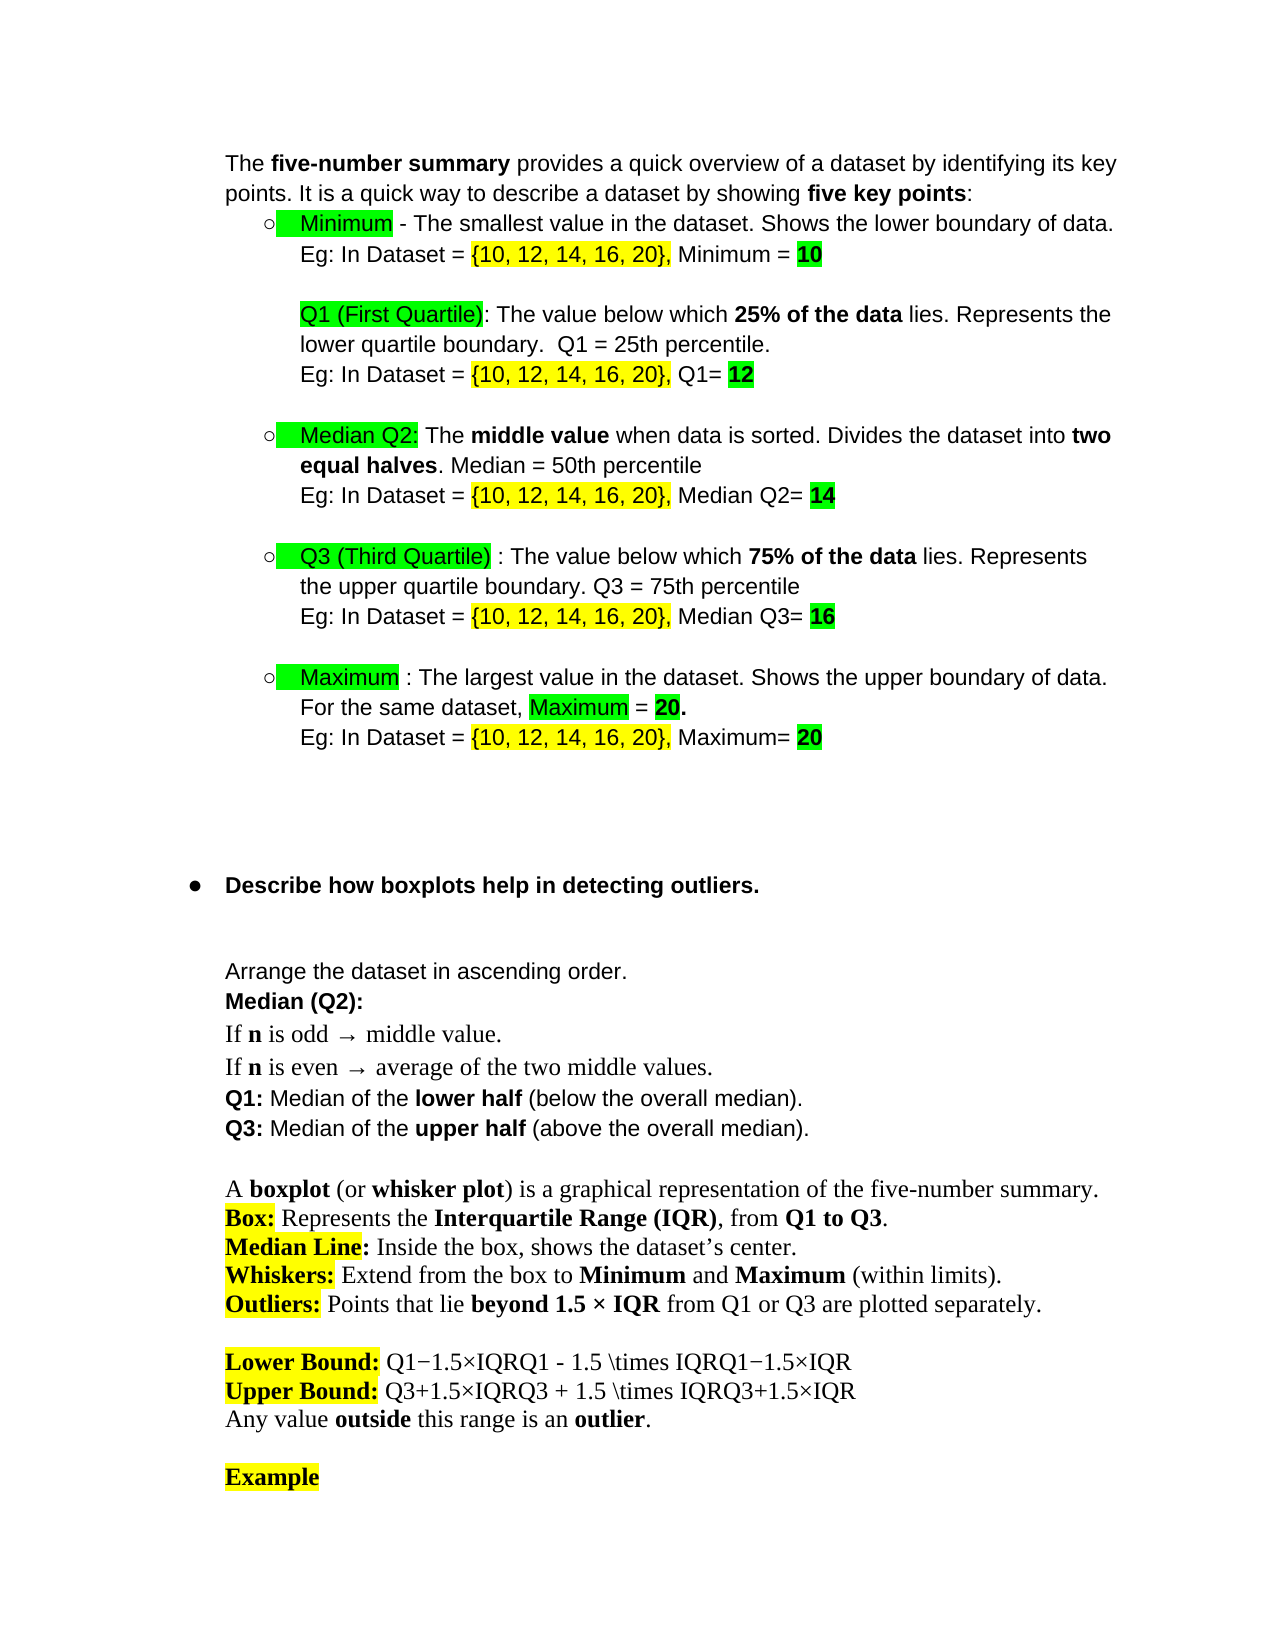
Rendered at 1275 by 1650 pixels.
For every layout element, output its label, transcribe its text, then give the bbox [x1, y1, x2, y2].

text A boxplot (or whisker plot) is a graphical representation of the five-number summary. Box: Represents the Interquartile Range (IQR), from Q1 to Q3. Median Line: Inside the box, shows the dataset’s center. Whiskers: Extend from the box to Minimum and Maximum (within limits). Outliers: Points that lie beyond 1.5 × IQR from Q1 or Q3 are plotted separately. [225, 1174, 1125, 1318]
text Example [225, 1462, 1125, 1491]
text Eg: In Dataset = {10, 12, 14, 16, 20}, Median Q2= 14 [300, 482, 1125, 539]
text Eg: In Dataset = {10, 12, 14, 16, 20}, Maximum= 20 [300, 724, 1125, 781]
list Maximum : The largest value in the dataset. Shows the upper boundary of data. For the same dataset, Maximum = 20. [262, 663, 1125, 720]
text Lower Bound: Q1−1.5×IQRQ1 - 1.5 \times IQRQ1−1.5×IQR Upper Bound: Q3+1.5×IQRQ3 + 1.5 \times IQRQ3+1.5×IQR Any value outside this range is an outlier. [225, 1347, 1125, 1433]
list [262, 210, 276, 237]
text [225, 150, 1125, 207]
list Q3 (Third Quartile) : The value below which 75% of the data lies. Represents the upper quartile boundary. Q3 = 75th percentile [262, 543, 1125, 599]
list Describe how boxplots help in detecting outliers. [187, 870, 1125, 898]
text Eg: In Dataset = {10, 12, 14, 16, 20}, Minimum = 10 [300, 241, 1125, 297]
list Median Q2: The middle value when data is sorted. Divides the dataset into two equal halves. Median = 50th percentile [262, 422, 1125, 478]
text Arrange the dataset in ascending order. Median (Q2): If n is odd → middle value. If n is even → average of the two middle values. Q1: Median of the lower half (below the overall median). Q3: Median of the upper half (above the overall median). [225, 928, 1125, 1141]
text Eg: In Dataset = {10, 12, 14, 16, 20}, Median Q3= 16 [300, 603, 1125, 660]
text Q1 (First Quartile): The value below which 25% of the data lies. Represents the lower quartile boundary. Q1 = 25th percentile. Eg: In Dataset = {10, 12, 14, 16, 20}, Q1= 12 [300, 301, 1125, 418]
list Minimum - The smallest value in the dataset. Shows the lower boundary of data. [393, 210, 1125, 237]
